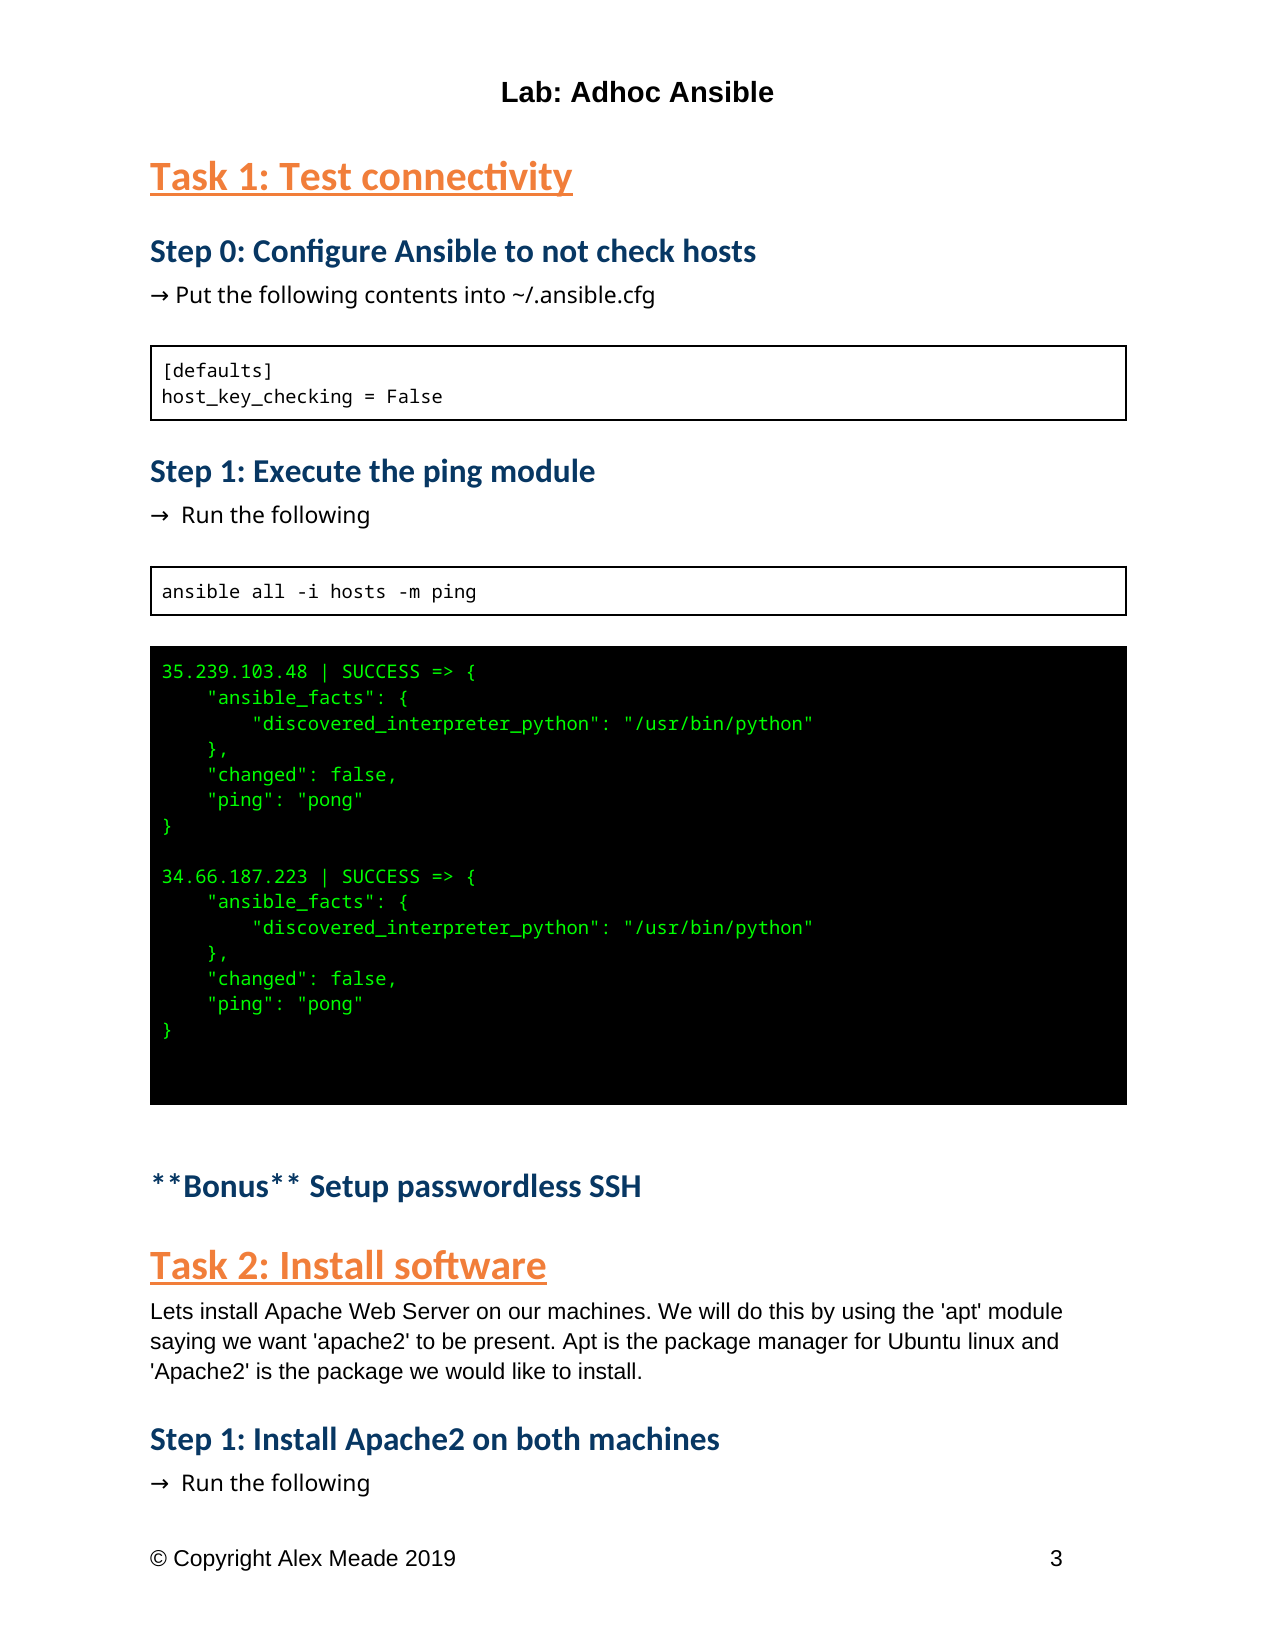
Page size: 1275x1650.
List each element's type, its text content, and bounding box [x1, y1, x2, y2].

table_header ansible all -i hosts -m ping [152, 568, 1125, 614]
text Lets install Apache Web Server on our machines. We will do this by using the 'apt' module saying we want 'apache2' to be present. Apt is the package manager for Ubuntu linux and 'Apache2' is the package we would like to install. [150, 1298, 1125, 1384]
subtitle Task 1: Test connectivity [150, 150, 1125, 201]
text → Run the following [150, 1467, 1125, 1498]
subtitle Step 1: Install Apache2 on both machines [150, 1418, 1125, 1458]
subtitle Task 2: Install software [150, 1239, 1125, 1289]
text → Put the following contents into ~/.ansible.cfg [150, 279, 1125, 310]
subtitle Step 0: Configure Ansible to not check hosts [150, 230, 1125, 271]
subtitle Step 1: Execute the ping module [150, 450, 1125, 491]
text → Run the following [150, 499, 1125, 531]
table_header 35.239.103.48 | SUCCESS => { "ansible_facts": { "discovered_interpreter_python": "/usr/bin/python" }, "changed": false, "ping": "pong" } 34.66.187.223 | SUCCESS => { "ansible_facts": { "discovered_interpreter_python": "/usr/bin/python" }, "changed": false, "ping": "pong" } [152, 649, 1125, 1103]
subtitle **Bonus** Setup passwordless SSH [150, 1164, 1125, 1205]
table_header [defaults] host_key_checking = False [152, 347, 1125, 419]
